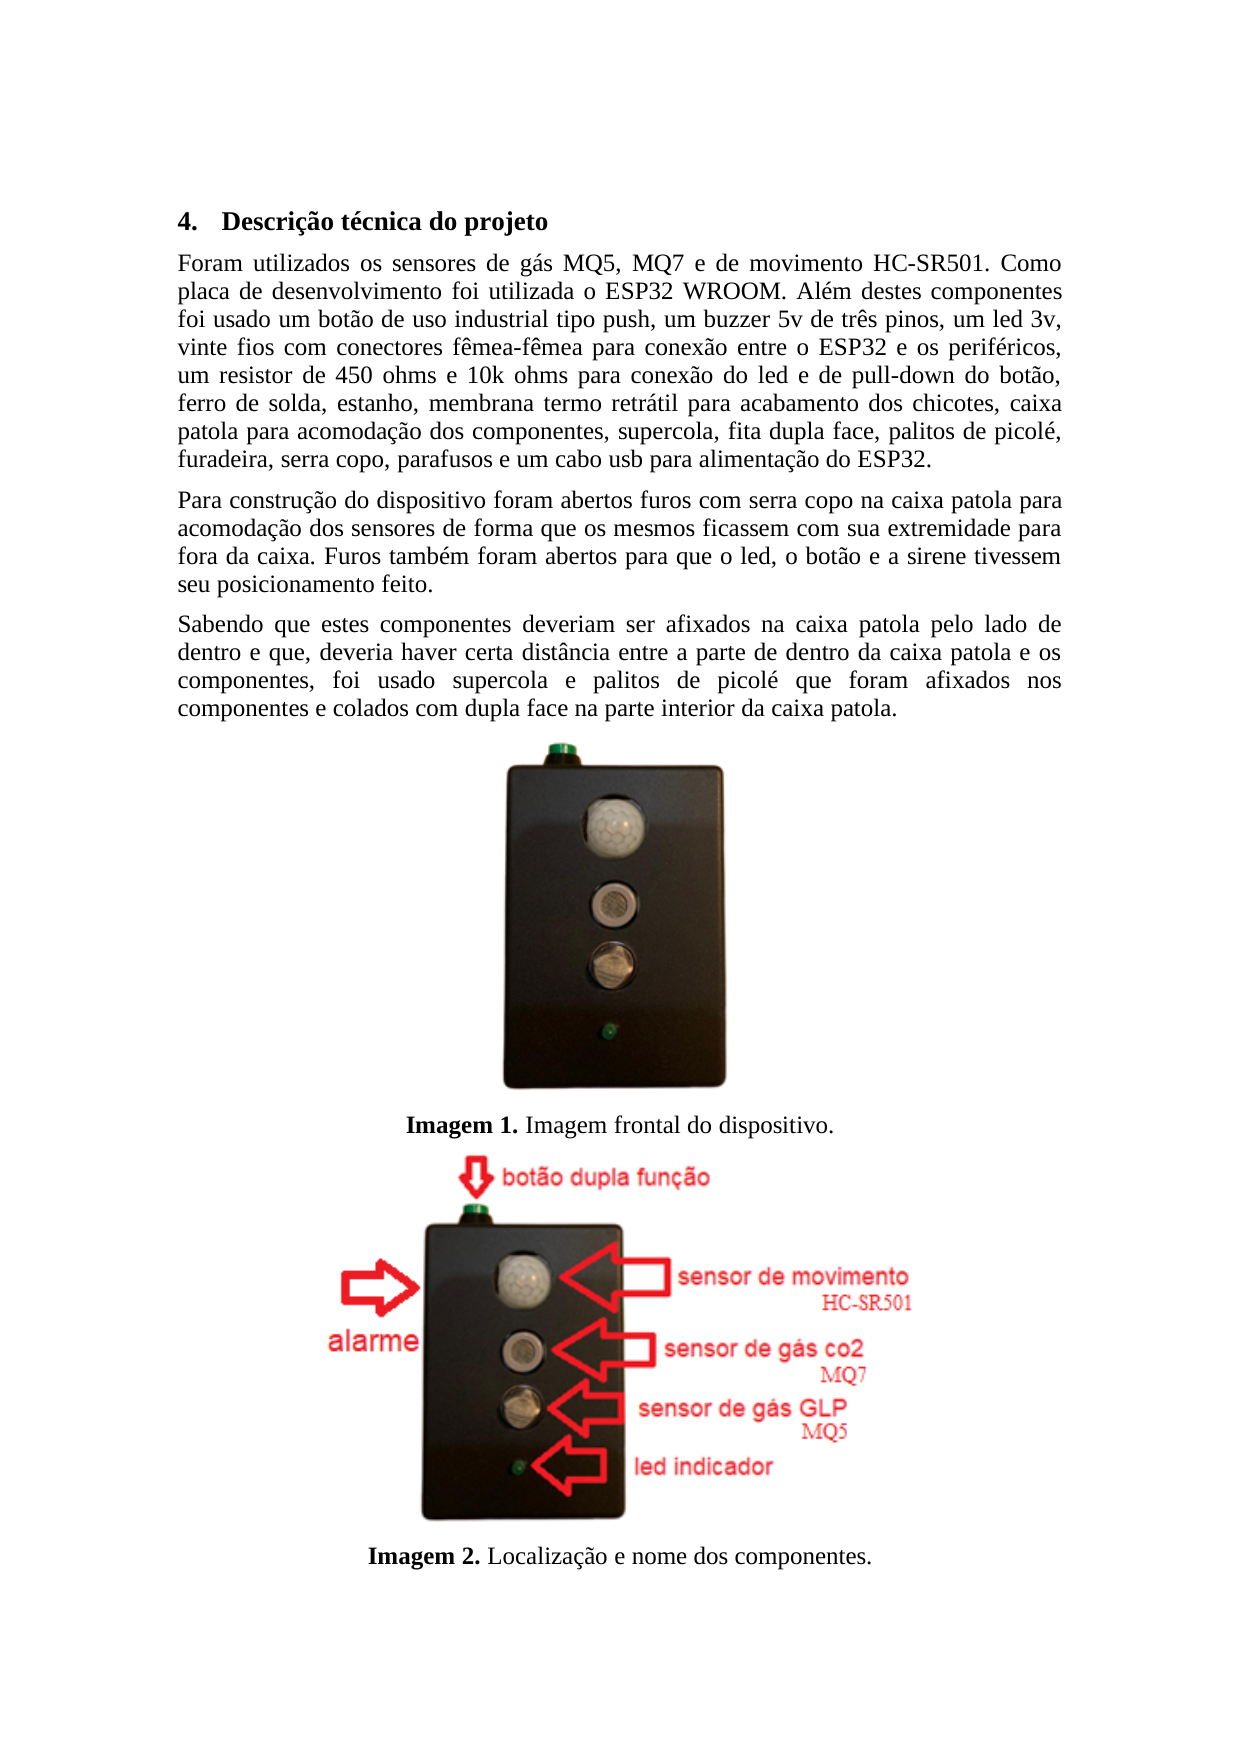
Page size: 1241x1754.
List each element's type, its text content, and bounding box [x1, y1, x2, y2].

text Foram utilizados os sensores de gás MQ5, MQ7 e de movimento HC-SR501. Como placa de desenvolvimento foi utilizada o ESP32 WROOM. Além destes componentes foi usado um botão de uso industrial tipo push, um buzzer 5v de três pinos, um led 3v, vinte fios com conectores fêmea-fêmea para conexão entre o ESP32 e os periféricos, um resistor de 450 ohms e 10k ohms para conexão do led e de pull-down do botão, ferro de solda, estanho, membrana termo retrátil para acabamento dos chicotes, caixa patola para acomodação dos componentes, supercola, fita dupla face, palitos de picolé, furadeira, serra copo, parafusos e um cabo usb para alimentação do ESP32. [177, 249, 1063, 473]
title Descrição técnica do projeto [177, 207, 1063, 237]
text Imagem 1. Imagem frontal do dispositivo. [177, 1111, 1063, 1139]
text Sabendo que estes componentes deveriam ser afixados na caixa patola pelo lado de dentro e que, deveria haver certa distância entre a parte de dentro da caixa patola e os componentes, foi usado supercola e palitos de picolé que foram afixados nos componentes e colados com dupla face na parte interior da caixa patola. [177, 610, 1063, 722]
text Para construção do dispositivo foram abertos furos com serra copo na caixa patola para acomodação dos sensores de forma que os mesmos ficassem com sua extremidade para fora da caixa. Furos também foram abertos para que o led, o botão e a sirene tivessem seu posicionamento feito. [177, 486, 1063, 598]
text Imagem 2. Localização e nome dos componentes. [177, 1542, 1063, 1570]
picture [495, 734, 745, 1099]
picture [321, 1151, 919, 1530]
